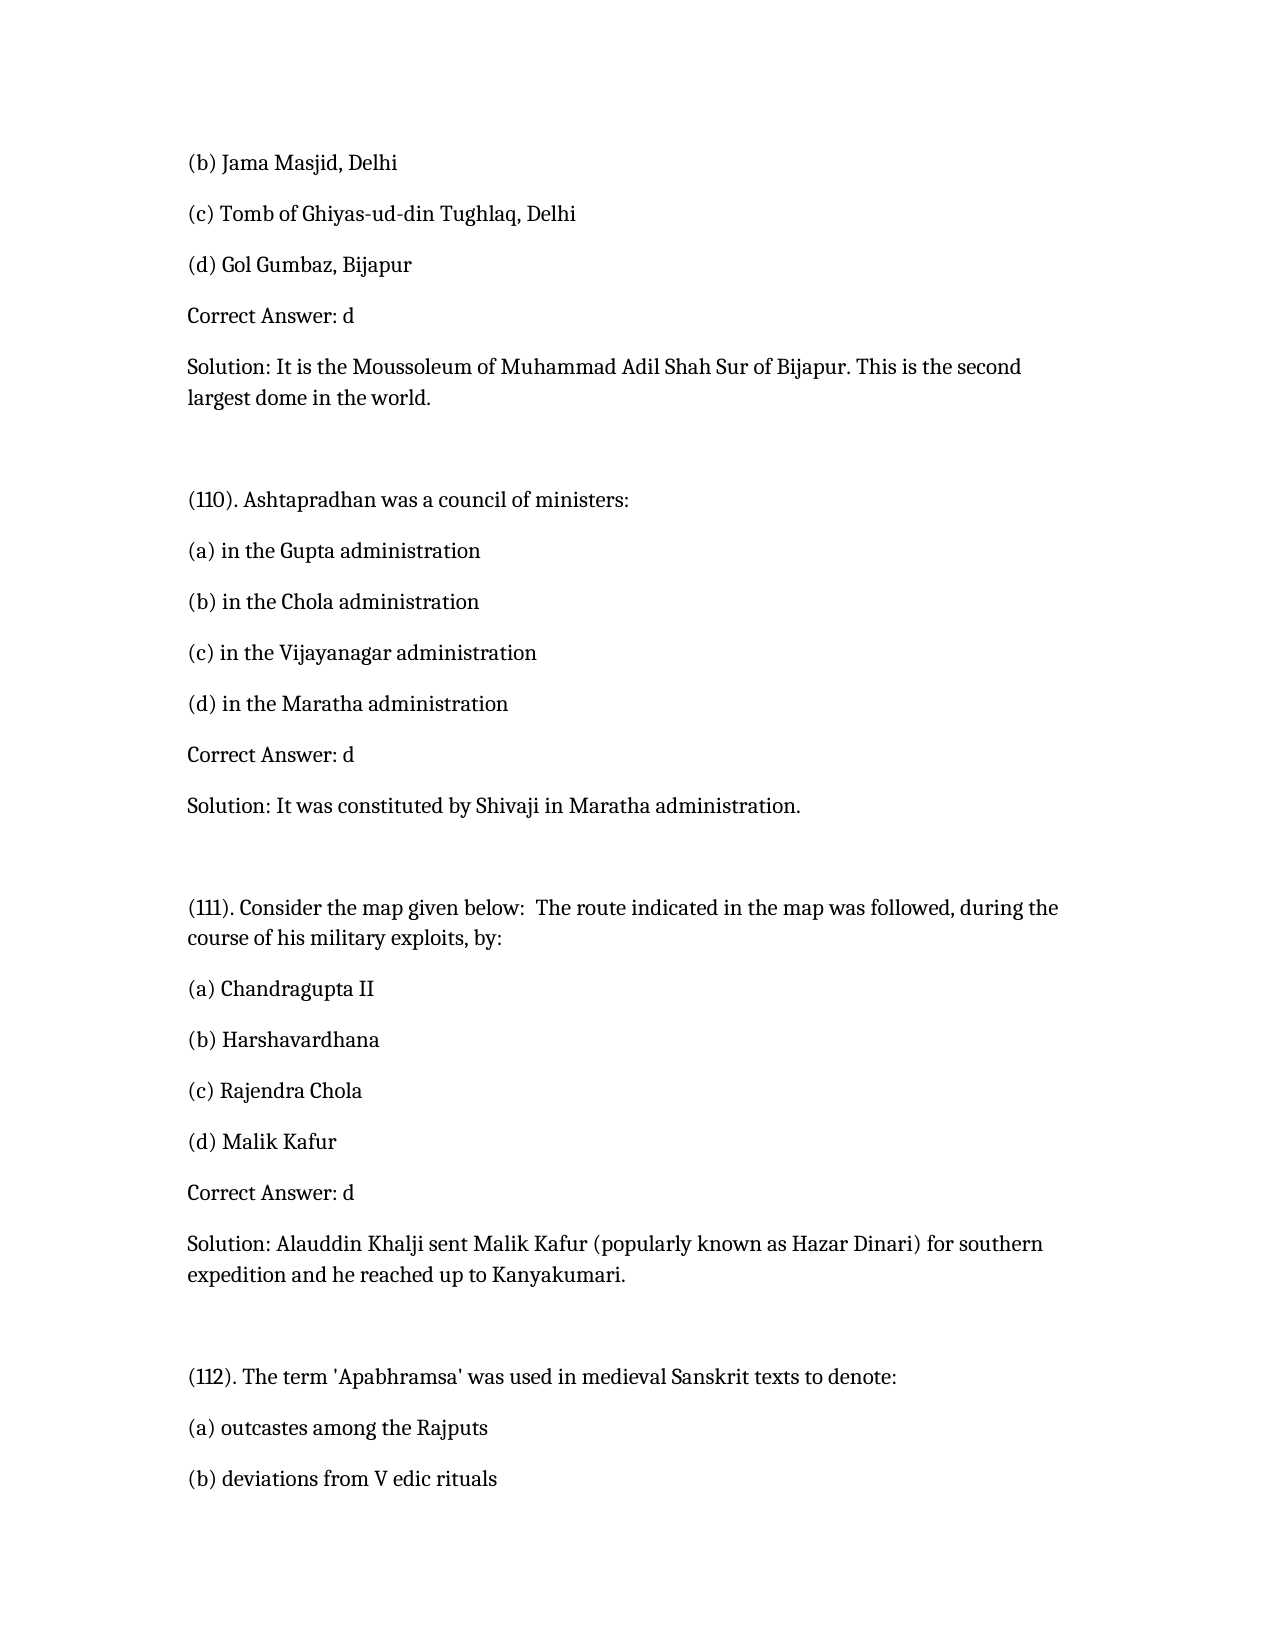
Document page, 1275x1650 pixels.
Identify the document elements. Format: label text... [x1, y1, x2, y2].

text (a) outcastes among the Rajputs [187, 1414, 1087, 1441]
text Solution: Alauddin Khalji sent Malik Kafur (popularly known as Hazar Dinari) for southern expedition and he reached up to Kanyakumari. [187, 1231, 1087, 1288]
text (c) Rajendra Chola [187, 1078, 1087, 1104]
text (111). Consider the map given below: The route indicated in the map was followed, during the course of his military exploits, by: [187, 895, 1087, 951]
text (d) Gol Gumbaz, Bijapur [187, 252, 1087, 278]
text (d) Malik Kafur [187, 1129, 1087, 1156]
text (c) Tomb of Ghiyas-ud-din Tughlaq, Delhi [187, 201, 1087, 227]
text (c) in the Vijayanagar administration [187, 639, 1087, 666]
text Solution: It was constituted by Shivaji in Maratha administration. [187, 793, 1087, 819]
text (112). The term 'Apabhramsa' was used in medieval Sanskrit texts to denote: [187, 1363, 1087, 1390]
text (b) deviations from V edic rituals [187, 1466, 1087, 1492]
text Correct Answer: d [187, 1180, 1087, 1207]
text (a) Chandragupta II [187, 976, 1087, 1002]
text Solution: It is the Moussoleum of Muhammad Adil Shah Sur of Bijapur. This is the second largest dome in the world. [187, 354, 1087, 411]
text (d) in the Maratha administration [187, 691, 1087, 717]
text Correct Answer: d [187, 303, 1087, 329]
text (b) in the Chola administration [187, 588, 1087, 615]
text (b) Harshavardhana [187, 1027, 1087, 1053]
text (b) Jama Masjid, Delhi [187, 150, 1087, 176]
text (110). Ashtapradhan was a council of ministers: [187, 486, 1087, 513]
text (a) in the Gupta administration [187, 537, 1087, 564]
text Correct Answer: d [187, 742, 1087, 768]
